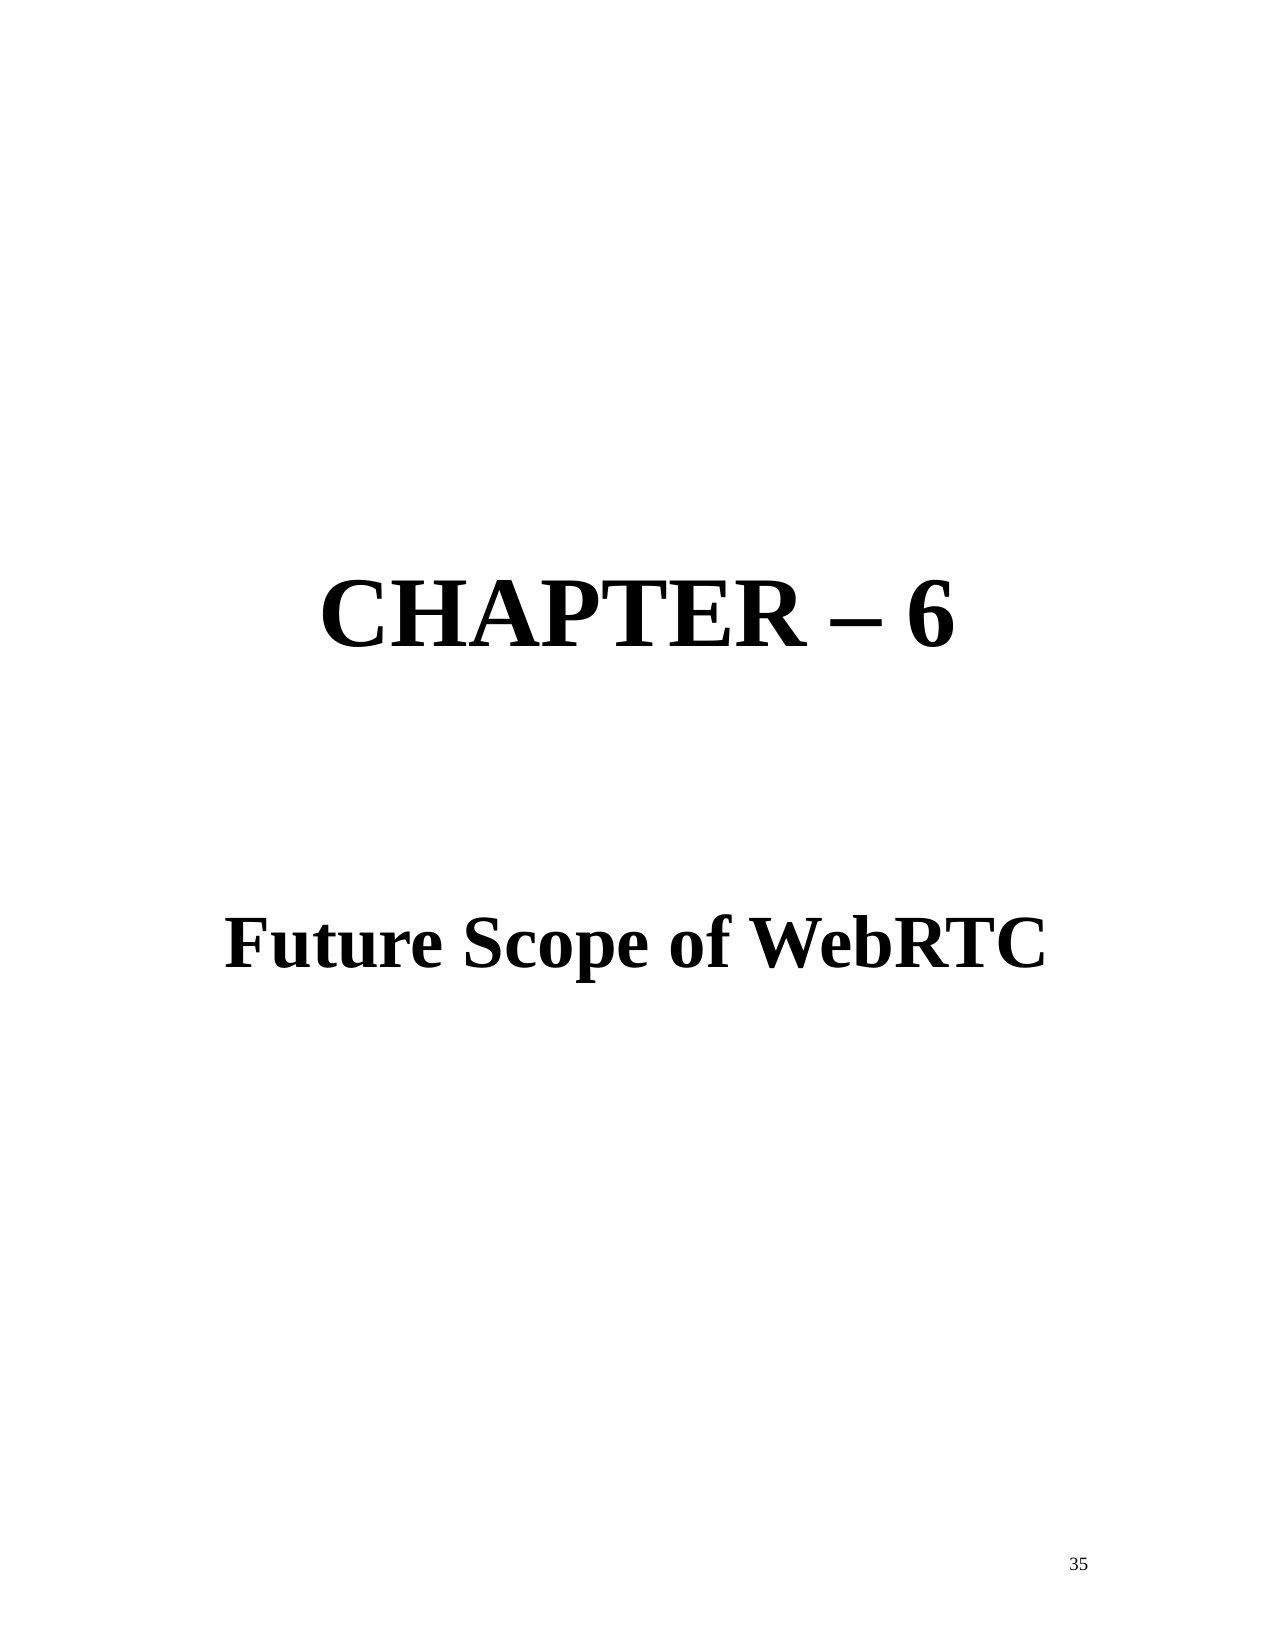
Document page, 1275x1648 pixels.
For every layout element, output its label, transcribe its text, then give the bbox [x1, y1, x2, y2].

text CHAPTER – 6 [187, 552, 1088, 667]
text Future Scope of WebRTC [187, 897, 1088, 984]
